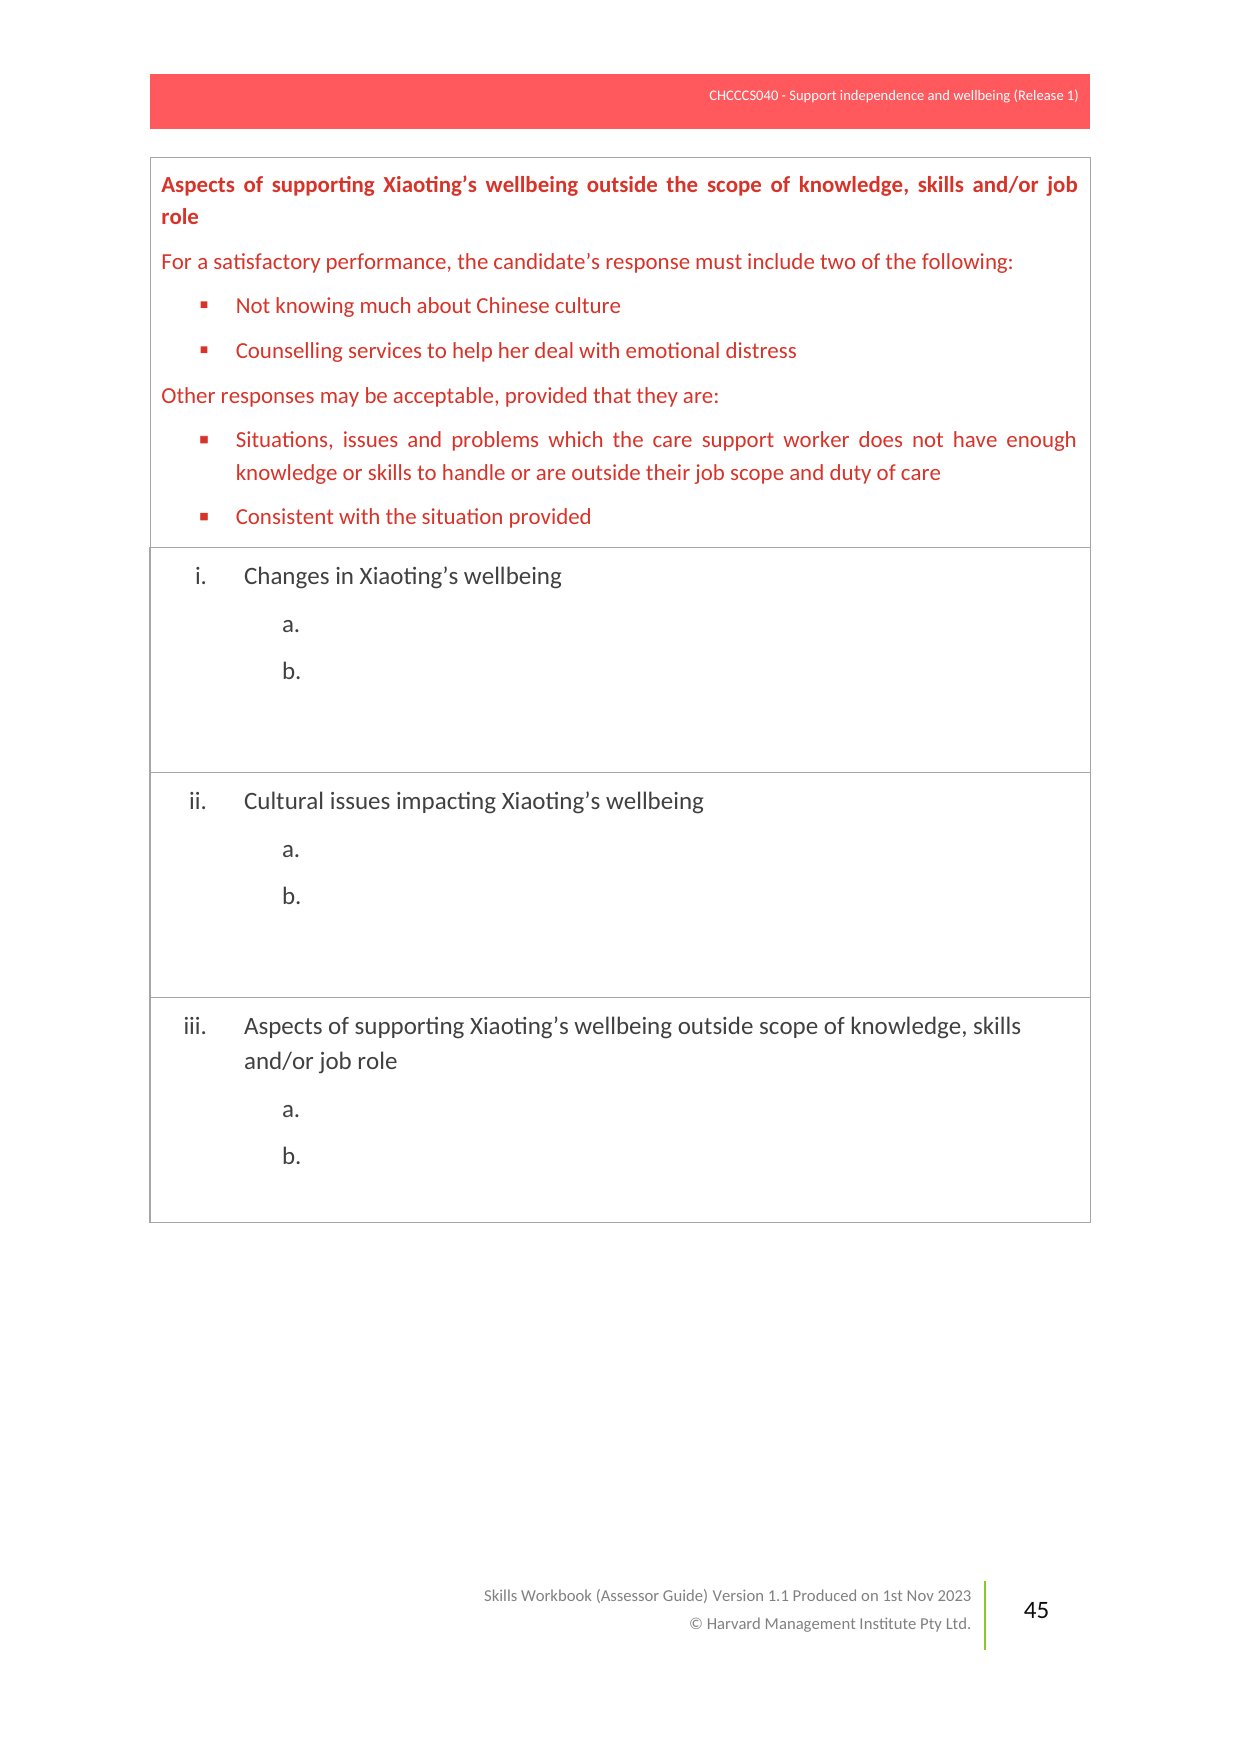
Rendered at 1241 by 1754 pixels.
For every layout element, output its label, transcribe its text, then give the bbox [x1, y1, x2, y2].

table_cell Cultural issues impacting Xiaoting’s wellbeing [151, 773, 1090, 997]
table_header Aspects of supporting Xiaoting’s wellbeing outside the scope of knowledge, skills and/or job role For a satisfactory performance, the candidate’s response must include two of the following: Not knowing much about Chinese culture Counselling services to help her deal with emotional distress Other responses may be acceptable, provided that they are: Situations, issues and problems which the care support worker does not have enough knowledge or skills to handle or are outside their job scope and duty of care Consistent with the situation provided [151, 158, 1090, 547]
table_cell Aspects of supporting Xiaoting’s wellbeing outside scope of knowledge, skills and/or job role [151, 998, 1090, 1222]
table_cell Changes in Xiaoting’s wellbeing [151, 548, 1090, 772]
